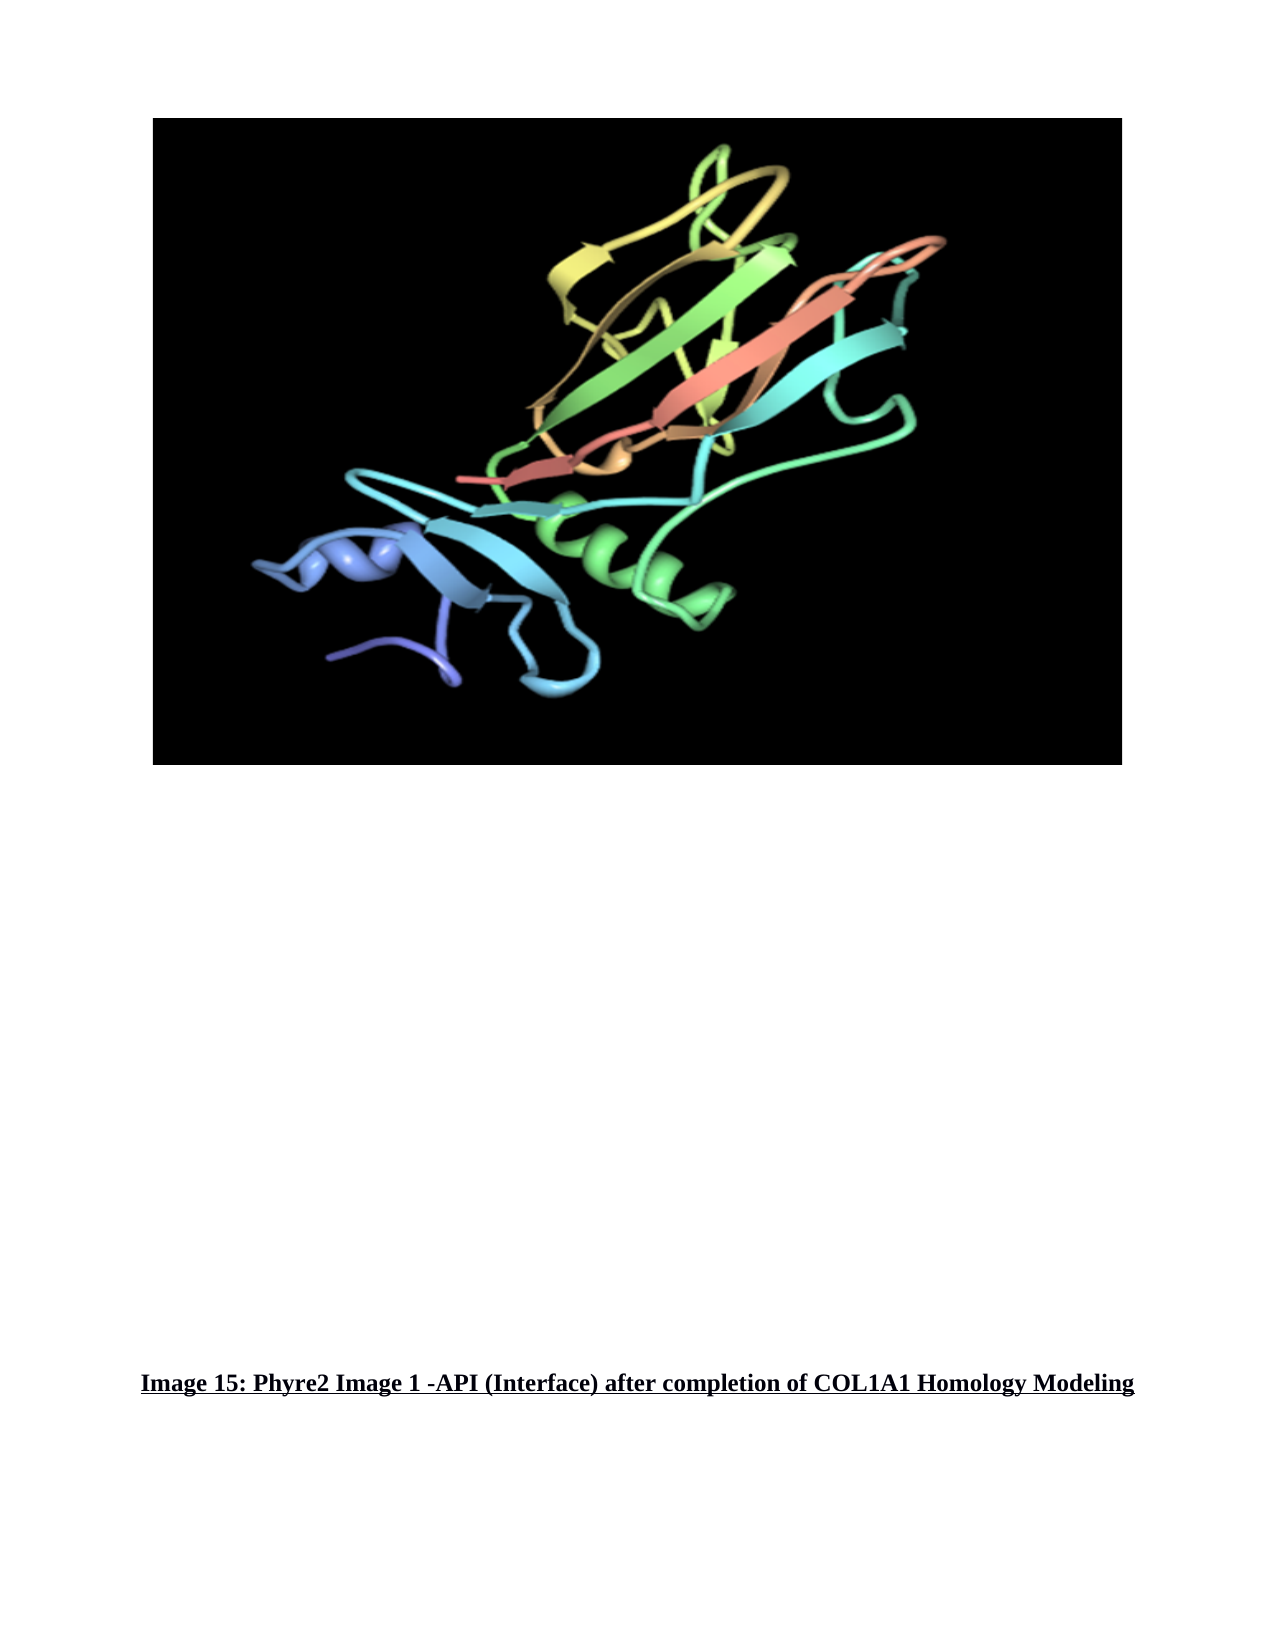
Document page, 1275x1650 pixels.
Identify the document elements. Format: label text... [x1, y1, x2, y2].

text Image 15: Phyre2 Image 1 -API (Interface) after completion of COL1A1 Homology Modeling [118, 1368, 1157, 1397]
picture [152, 118, 1123, 765]
